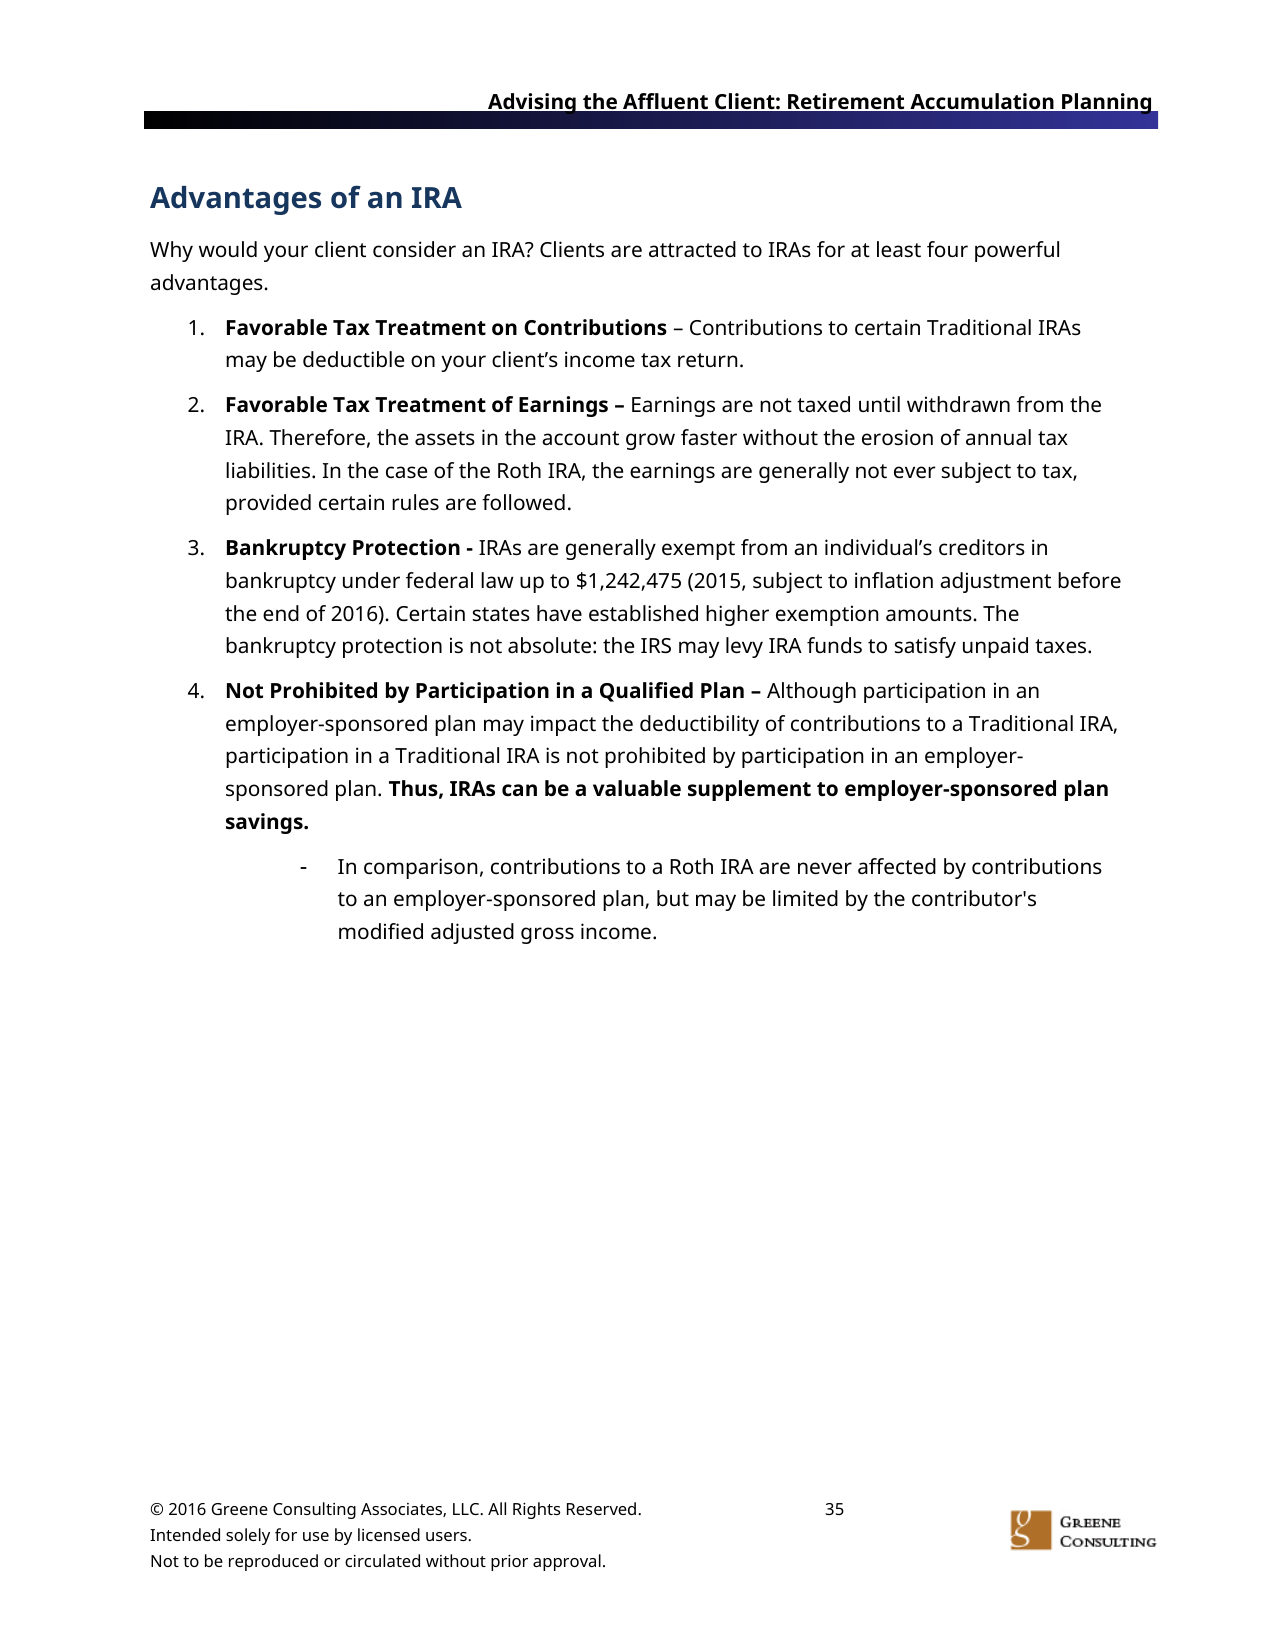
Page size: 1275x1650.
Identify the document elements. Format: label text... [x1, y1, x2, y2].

list Not Prohibited by Participation in a Qualified Plan – Although participation in an employer-sponsored plan may impact the deductibility of contributions to a Traditional IRA, participation in a Traditional IRA is not prohibited by participation in an employer-sponsored plan. Thus, IRAs can be a valuable supplement to employer-sponsored plan savings. [187, 676, 1125, 835]
list Favorable Tax Treatment on Contributions – Contributions to certain Traditional IRAs may be deductible on your client’s income tax return. [187, 313, 1125, 374]
subtitle Advantages of an IRA [150, 177, 1125, 217]
picture [1008, 1508, 1159, 1553]
list Favorable Tax Treatment of Earnings – Earnings are not taxed until withdrawn from the IRA. Therefore, the assets in the account grow faster without the erosion of annual tax liabilities. In the case of the Roth IRA, the earnings are generally not ever subject to tax, provided certain rules are followed. [187, 391, 1125, 517]
text Why would your client consider an IRA? Clients are attracted to IRAs for at least four powerful advantages. [150, 235, 1125, 296]
text In comparison, contributions to a Roth IRA are never affected by contributions to an employer-sponsored plan, but may be limited by the contributor's modified adjusted gross income. [300, 852, 1125, 946]
list Bankruptcy Protection - IRAs are generally exempt from an individual’s creditors in bankruptcy under federal law up to $1,242,475 (2015, subject to inflation adjustment before the end of 2016). Certain states have established higher exemption amounts. The bankruptcy protection is not absolute: the IRS may levy IRA funds to satisfy unpaid taxes. [187, 533, 1125, 660]
